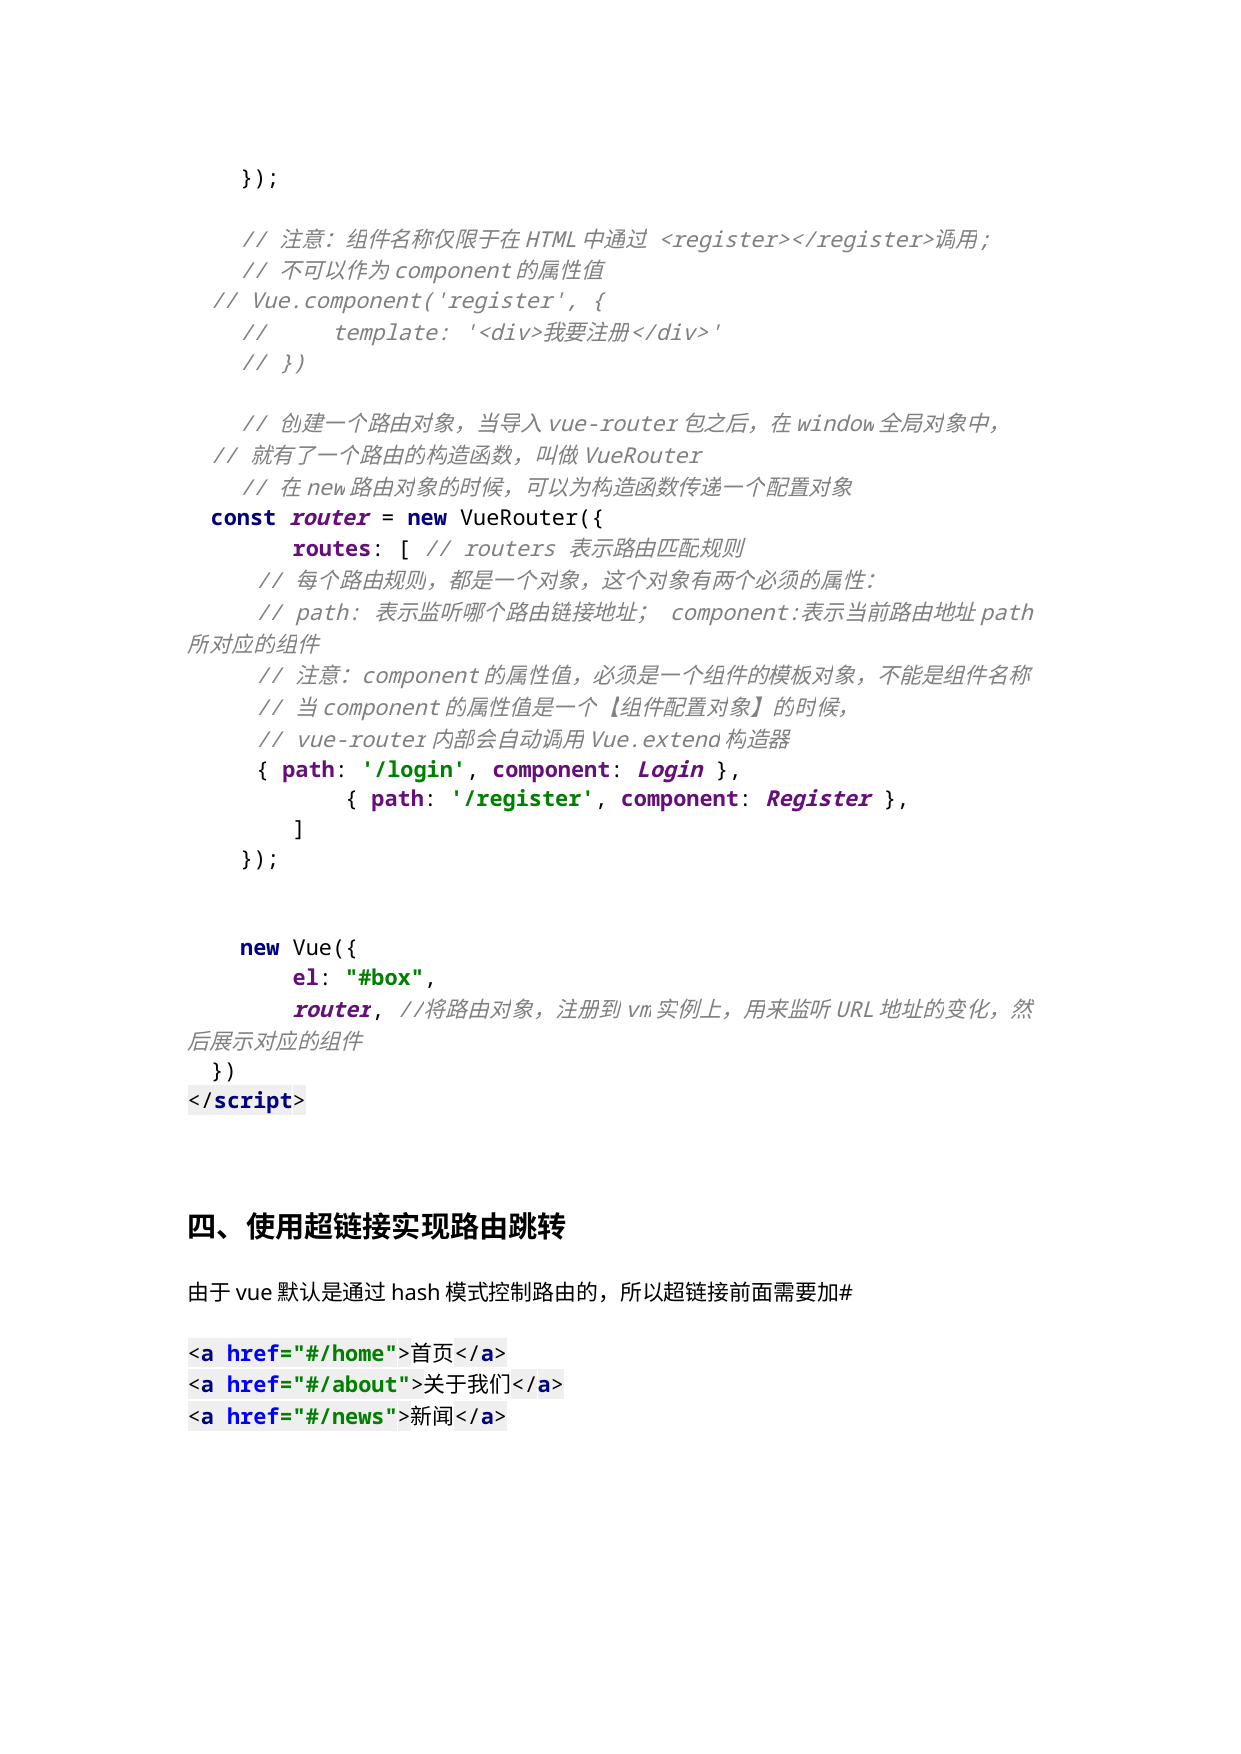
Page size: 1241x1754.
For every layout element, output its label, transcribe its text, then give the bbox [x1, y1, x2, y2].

text <a href="#/home">首页</a> <a href="#/about">关于我们</a> <a href="#/news">新闻</a> [454, 1336, 1053, 1431]
text 由于vue默认是通过hash模式控制路由的，所以超链接前面需要加# [187, 1274, 1053, 1306]
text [187, 162, 1053, 1115]
subtitle 使用超链接实现路由跳转 [187, 1203, 1053, 1245]
